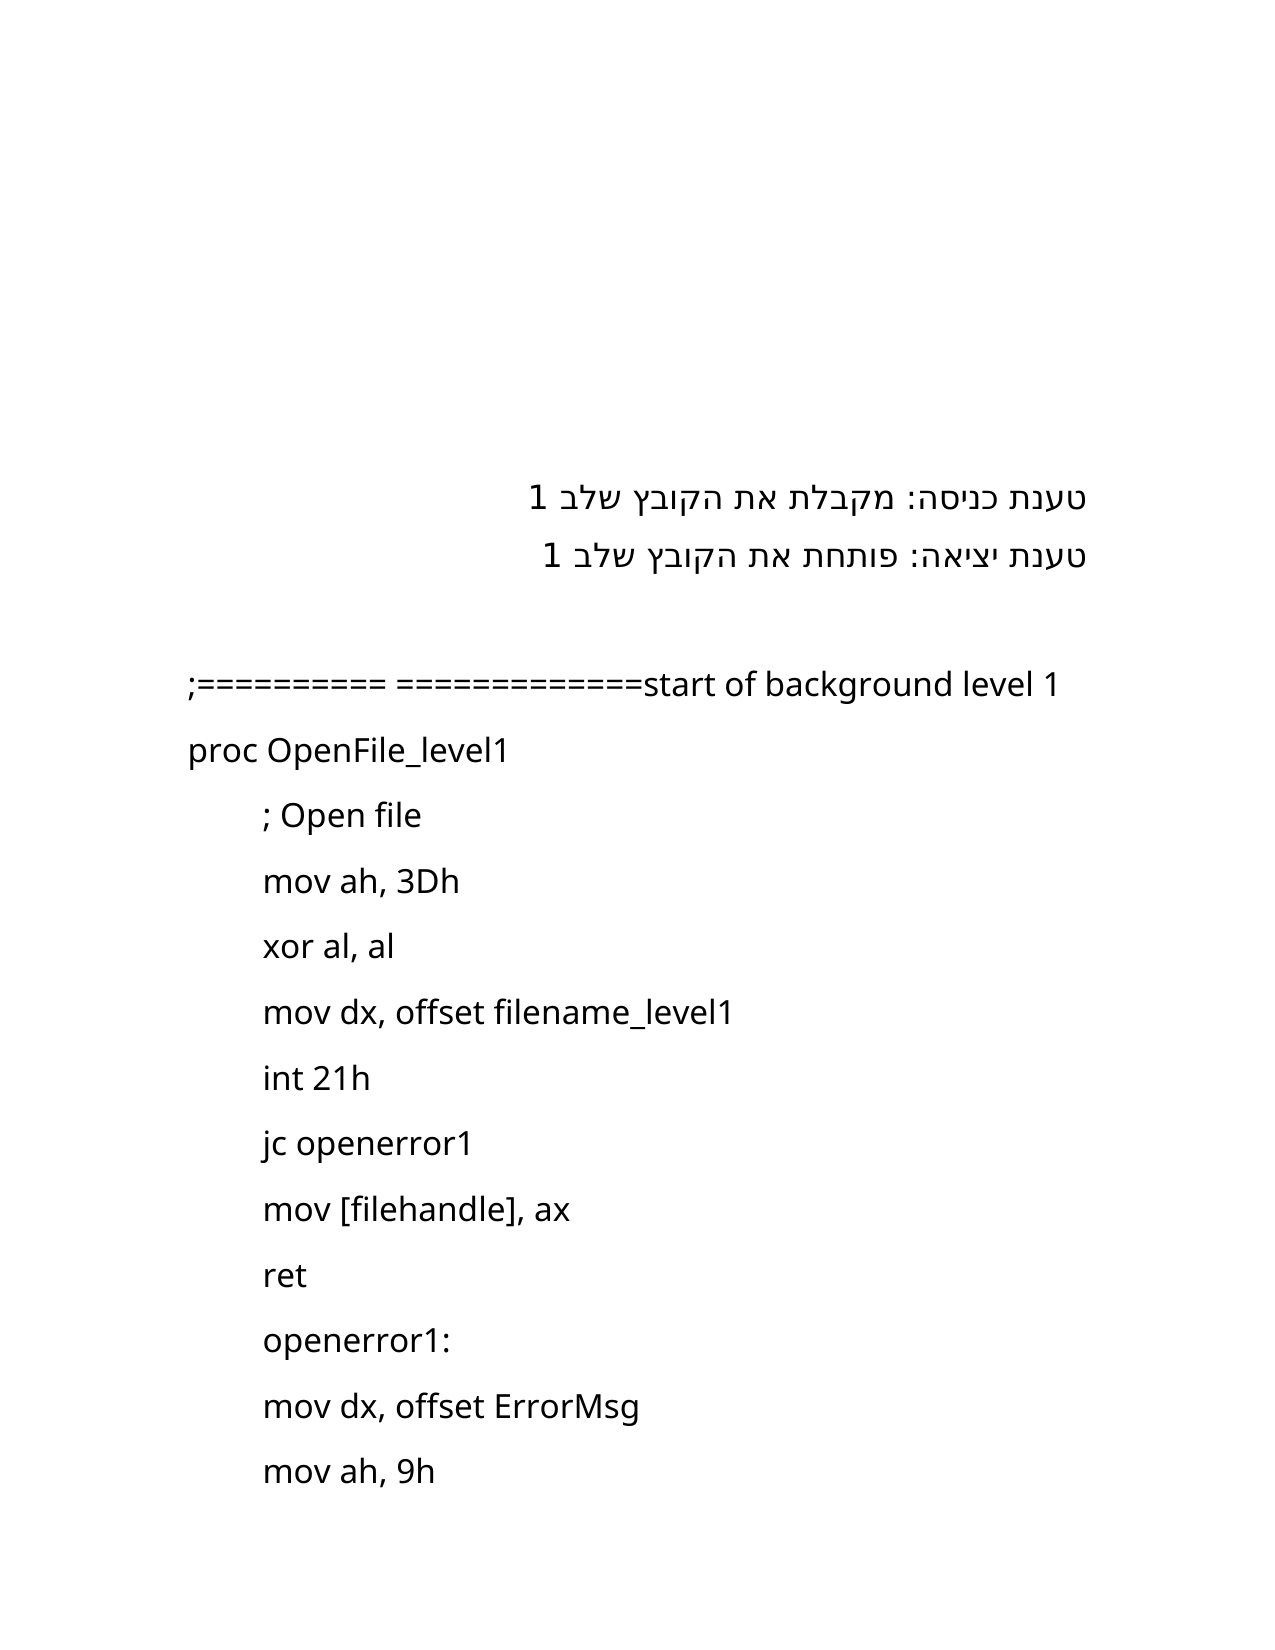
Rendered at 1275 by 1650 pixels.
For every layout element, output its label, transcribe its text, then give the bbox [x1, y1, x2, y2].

text xor al, al [187, 923, 1087, 969]
text int 21h [187, 1054, 1087, 1100]
text טענת כניסה: מקבלת את הקובץ שלב 1 [187, 478, 1087, 517]
text mov ah, 3Dh [187, 858, 1087, 903]
text mov dx, offset ErrorMsg [187, 1383, 1087, 1428]
text mov dx, offset filename_level1 [187, 989, 1087, 1034]
text טענת יציאה: פותחת את הקובץ שלב 1 [187, 537, 1087, 576]
text mov ah, 9h [187, 1448, 1087, 1494]
text jc openerror1 [187, 1120, 1087, 1166]
text proc OpenFile_level1 [187, 726, 1087, 772]
text mov [filehandle], ax [187, 1186, 1087, 1231]
text ;========== =============start of background level 1 [187, 661, 1087, 706]
text ; Open file [187, 792, 1087, 837]
text ret [187, 1251, 1087, 1297]
text openerror1: [187, 1317, 1087, 1362]
